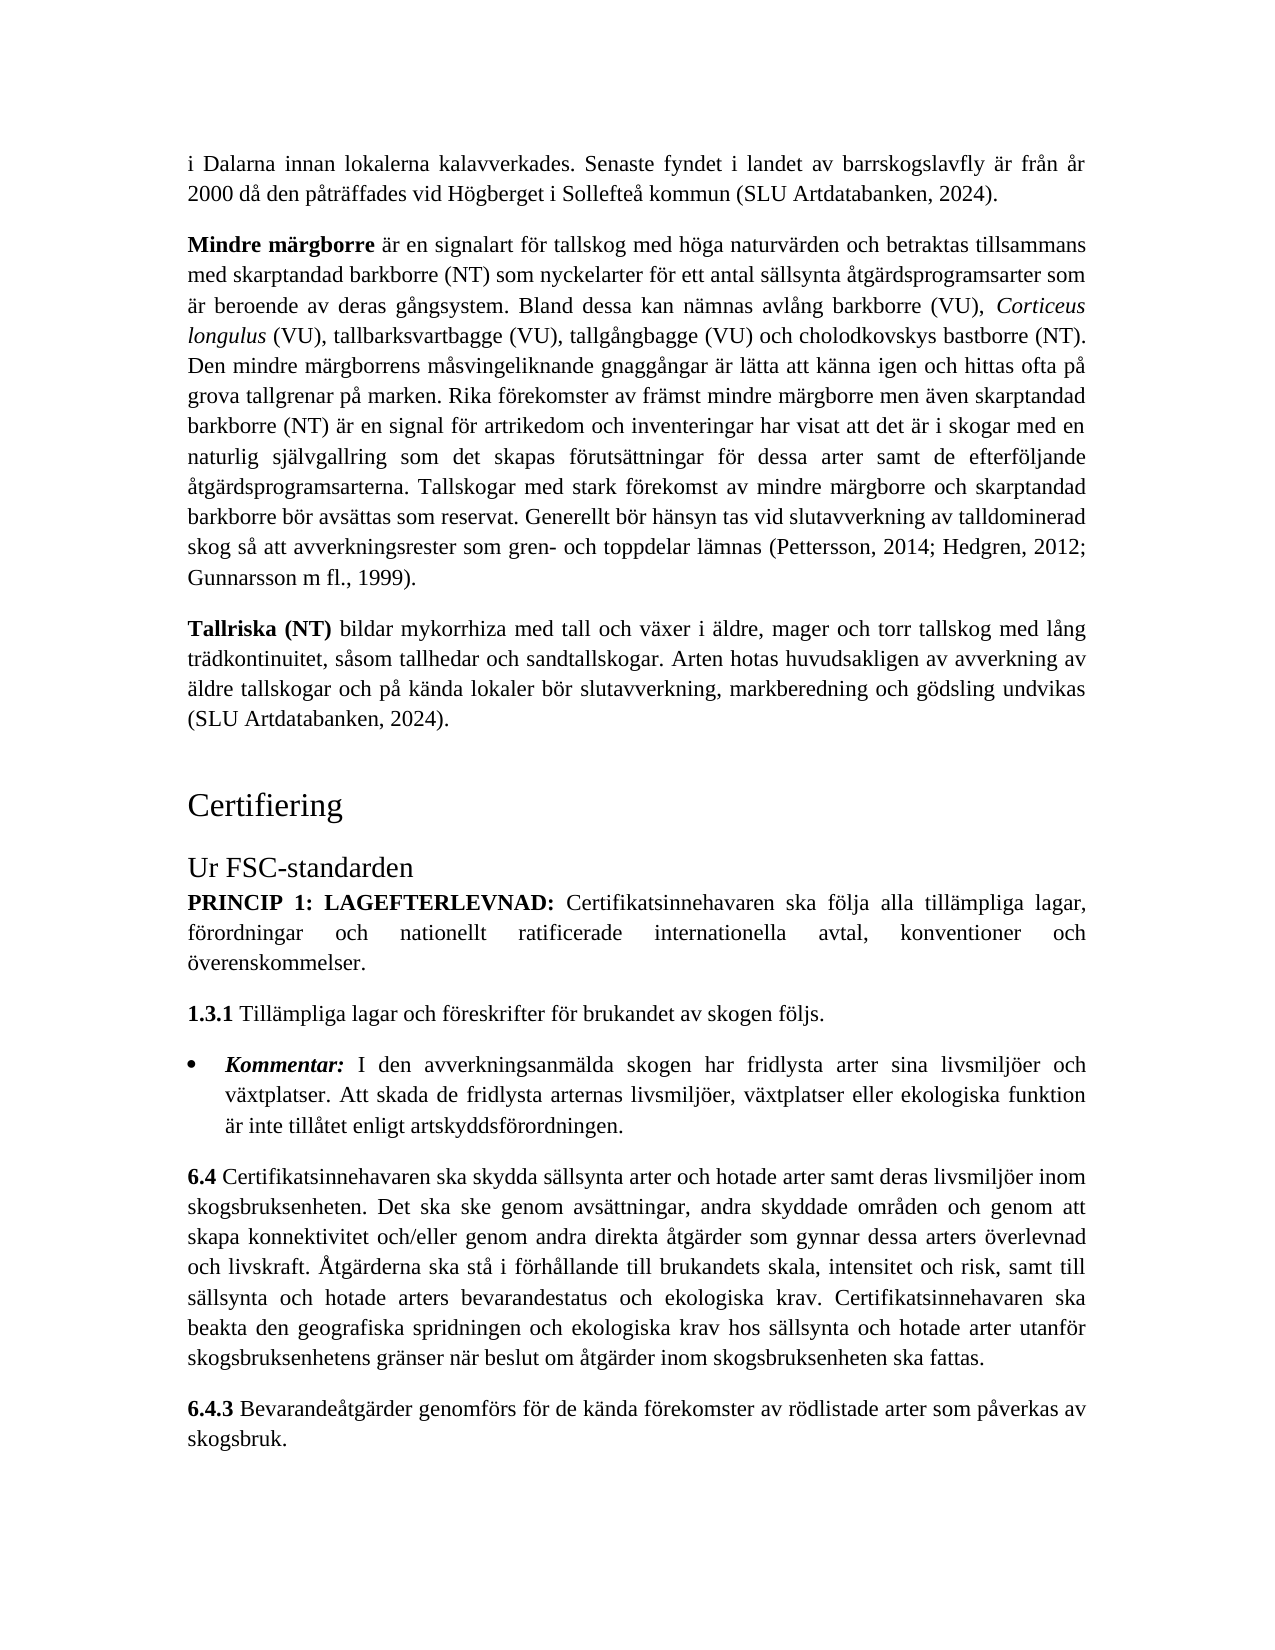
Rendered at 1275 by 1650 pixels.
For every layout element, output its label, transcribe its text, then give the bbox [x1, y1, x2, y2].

text PRINCIP 1: LAGEFTERLEVNAD: Certifikatsinnehavaren ska följa alla tillämpliga lagar, förordningar och nationellt ratificerade internationella avtal, konventioner och överenskommelser. [187, 889, 1087, 976]
text 1.3.1 Tillämpliga lagar och föreskrifter för brukandet av skogen följs. [187, 1000, 1087, 1027]
text Mindre märgborre är en signalart för tallskog med höga naturvärden och betraktas tillsammans med skarptandad barkborre (NT) som nyckelarter för ett antal sällsynta åtgärdsprogramsarter som är beroende av deras gångsystem. Bland dessa kan nämnas avlång barkborre (VU), Corticeus longulus (VU), tallbarksvartbagge (VU), tallgångbagge (VU) och cholodkovskys bastborre (NT). Den mindre märgborrens måsvingeliknande gnaggångar är lätta att känna igen och hittas ofta på grova tallgrenar på marken. Rika förekomster av främst mindre märgborre men även skarptandad barkborre (NT) är en signal för artrikedom och inventeringar har visat att det är i skogar med en naturlig självgallring som det skapas förutsättningar för dessa arter samt de efterföljande åtgärdsprogramsarterna. Tallskogar med stark förekomst av mindre märgborre och skarptandad barkborre bör avsättas som reservat. Generellt bör hänsyn tas vid slutavverkning av talldominerad skog så att avverkningsrester som gren- och toppdelar lämnas (Pettersson, 2014; Hedgren, 2012; Gunnarsson m fl., 1999). [187, 231, 1087, 590]
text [187, 150, 1087, 207]
text 6.4 Certifikatsinnehavaren ska skydda sällsynta arter och hotade arter samt deras livsmiljöer inom skogsbruksenheten. Det ska ske genom avsättningar, andra skyddade områden och genom att skapa konnektivitet och/eller genom andra direkta åtgärder som gynnar dessa arters överlevnad och livskraft. Åtgärderna ska stå i förhållande till brukandets skala, intensitet och risk, samt till sällsynta och hotade arters bevarandestatus och ekologiska krav. Certifikatsinnehavaren ska beakta den geografiska spridningen och ekologiska krav hos sällsynta och hotade arter utanför skogsbruksenhetens gränser när beslut om åtgärder inom skogsbruksenheten ska fattas. [187, 1163, 1087, 1370]
list Kommentar: I den avverkningsanmälda skogen har fridlysta arter sina livsmiljöer och växtplatser. Att skada de fridlysta arternas livsmiljöer, växtplatser eller ekologiska funktion är inte tillåtet enligt artskyddsförordningen. [187, 1051, 1087, 1138]
subtitle Certifiering [187, 785, 1087, 824]
text 6.4.3 Bevarandeåtgärder genomförs för de kända förekomster av rödlistade arter som påverkas av skogsbruk. [187, 1395, 1087, 1452]
subtitle Ur FSC-standarden [187, 850, 1087, 884]
text Tallriska (NT) bildar mykorrhiza med tall och växer i äldre, mager och torr tallskog med lång trädkontinuitet, såsom tallhedar och sandtallskogar. Arten hotas huvudsakligen av avverkning av äldre tallskogar och på kända lokaler bör slutavverkning, markberedning och gödsling undvikas (SLU Artdatabanken, 2024). [187, 614, 1087, 732]
